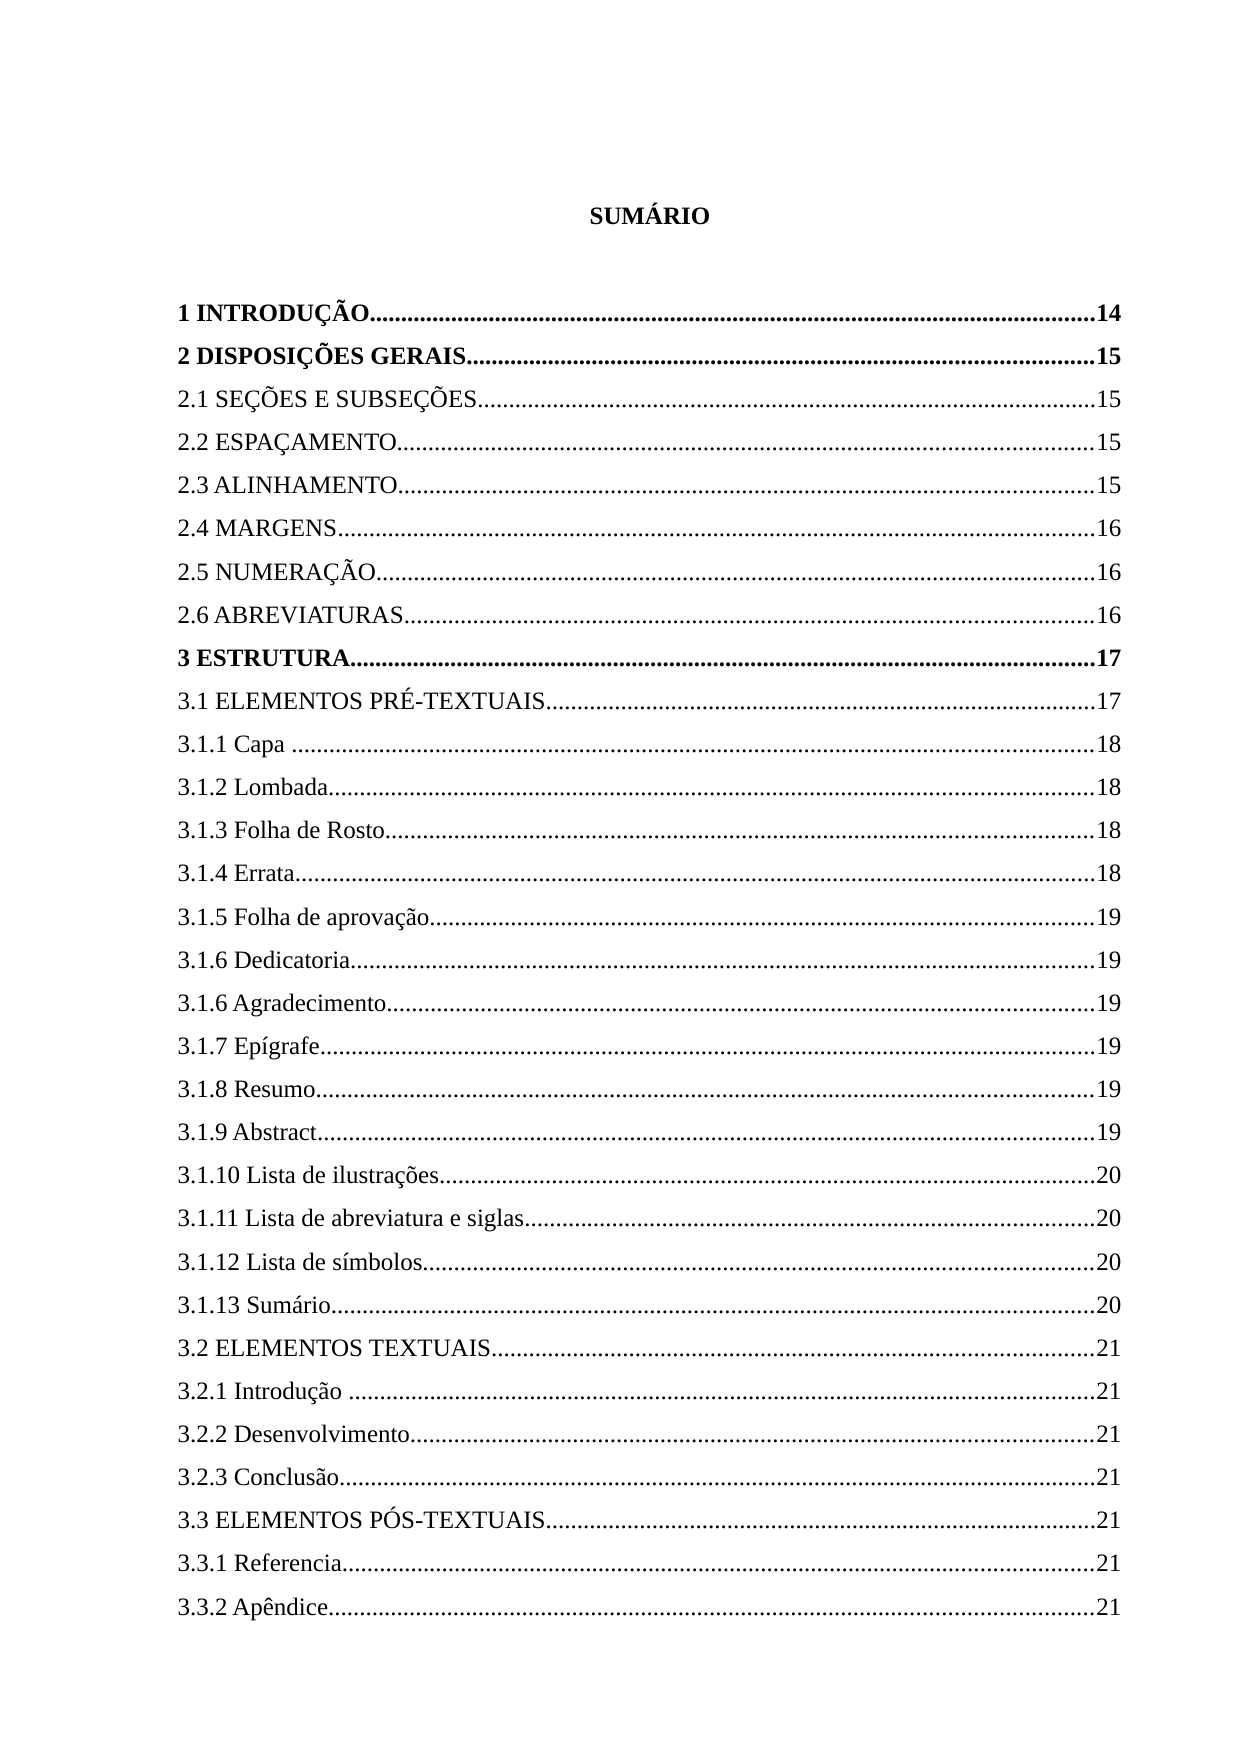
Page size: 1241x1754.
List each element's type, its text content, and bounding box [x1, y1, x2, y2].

text 1 INTRODUÇÃO 14 [177, 298, 1122, 327]
text 2.6 ABREVIATURAS 16 [177, 600, 1122, 628]
text 3.3.2 Apêndice......... 21 [177, 1592, 1122, 1620]
text 3.2 ELEMENTOS TEXTUAIS 21 [177, 1333, 1122, 1362]
text 3.1.7 Epígrafe.......... 19 [177, 1031, 1122, 1060]
text 3.1.3 Folha de Rosto......... 18 [177, 815, 1122, 844]
text 3.1.12 Lista de símbolos.......... 20 [177, 1247, 1122, 1275]
text 2.4 MARGENS 16 [177, 513, 1122, 542]
text 3.2.3 Conclusão......... 21 [177, 1462, 1122, 1491]
text 3.1.9 Abstract.......... 19 [177, 1117, 1122, 1146]
text 3.1.13 Sumário.......... 20 [177, 1290, 1122, 1318]
text 2.1 SEÇÕES E SUBSEÇÕES 15 [177, 384, 1122, 413]
text 3.1.6 Dedicatoria.......... 19 [177, 945, 1122, 973]
text 2.2 ESPAÇAMENTO 15 [177, 427, 1122, 456]
text 3.3 ELEMENTOS PÓS-TEXTUAIS 21 [177, 1505, 1122, 1534]
text 3.3.1 Referencia.............. 21 [177, 1548, 1122, 1577]
text 3.1.8 Resumo........... 19 [177, 1074, 1122, 1103]
text 3.1.6 Agradecimento.......... 19 [177, 988, 1122, 1017]
text 2 DISPOSIÇÕES GERAIS 15 [177, 341, 1122, 370]
text 3.2.1 Introdução .............. 21 [177, 1376, 1122, 1405]
text 3.1.2 Lombada......... 18 [177, 772, 1122, 801]
text 3.1 ELEMENTOS PRÉ-TEXTUAIS 17 [177, 686, 1122, 715]
text 3.1.4 Errata............... 18 [177, 858, 1122, 887]
text 3.1.1 Capa .............. 18 [177, 729, 1122, 758]
text 3.2.2 Desenvolvimento......... 21 [177, 1419, 1122, 1448]
text 2.5 NUMERAÇÃO 16 [177, 557, 1122, 585]
text 3.1.5 Folha de aprovação......... 19 [177, 902, 1122, 930]
text 3.1.10 Lista de ilustrações.......... 20 [177, 1160, 1122, 1189]
text SUMÁRIO [177, 201, 1122, 230]
text 2.3 ALINHAMENTO 15 [177, 470, 1122, 499]
text 3.1.11 Lista de abreviatura e siglas.......... 20 [177, 1203, 1122, 1232]
text 3 ESTRUTURA 17 [177, 643, 1122, 672]
